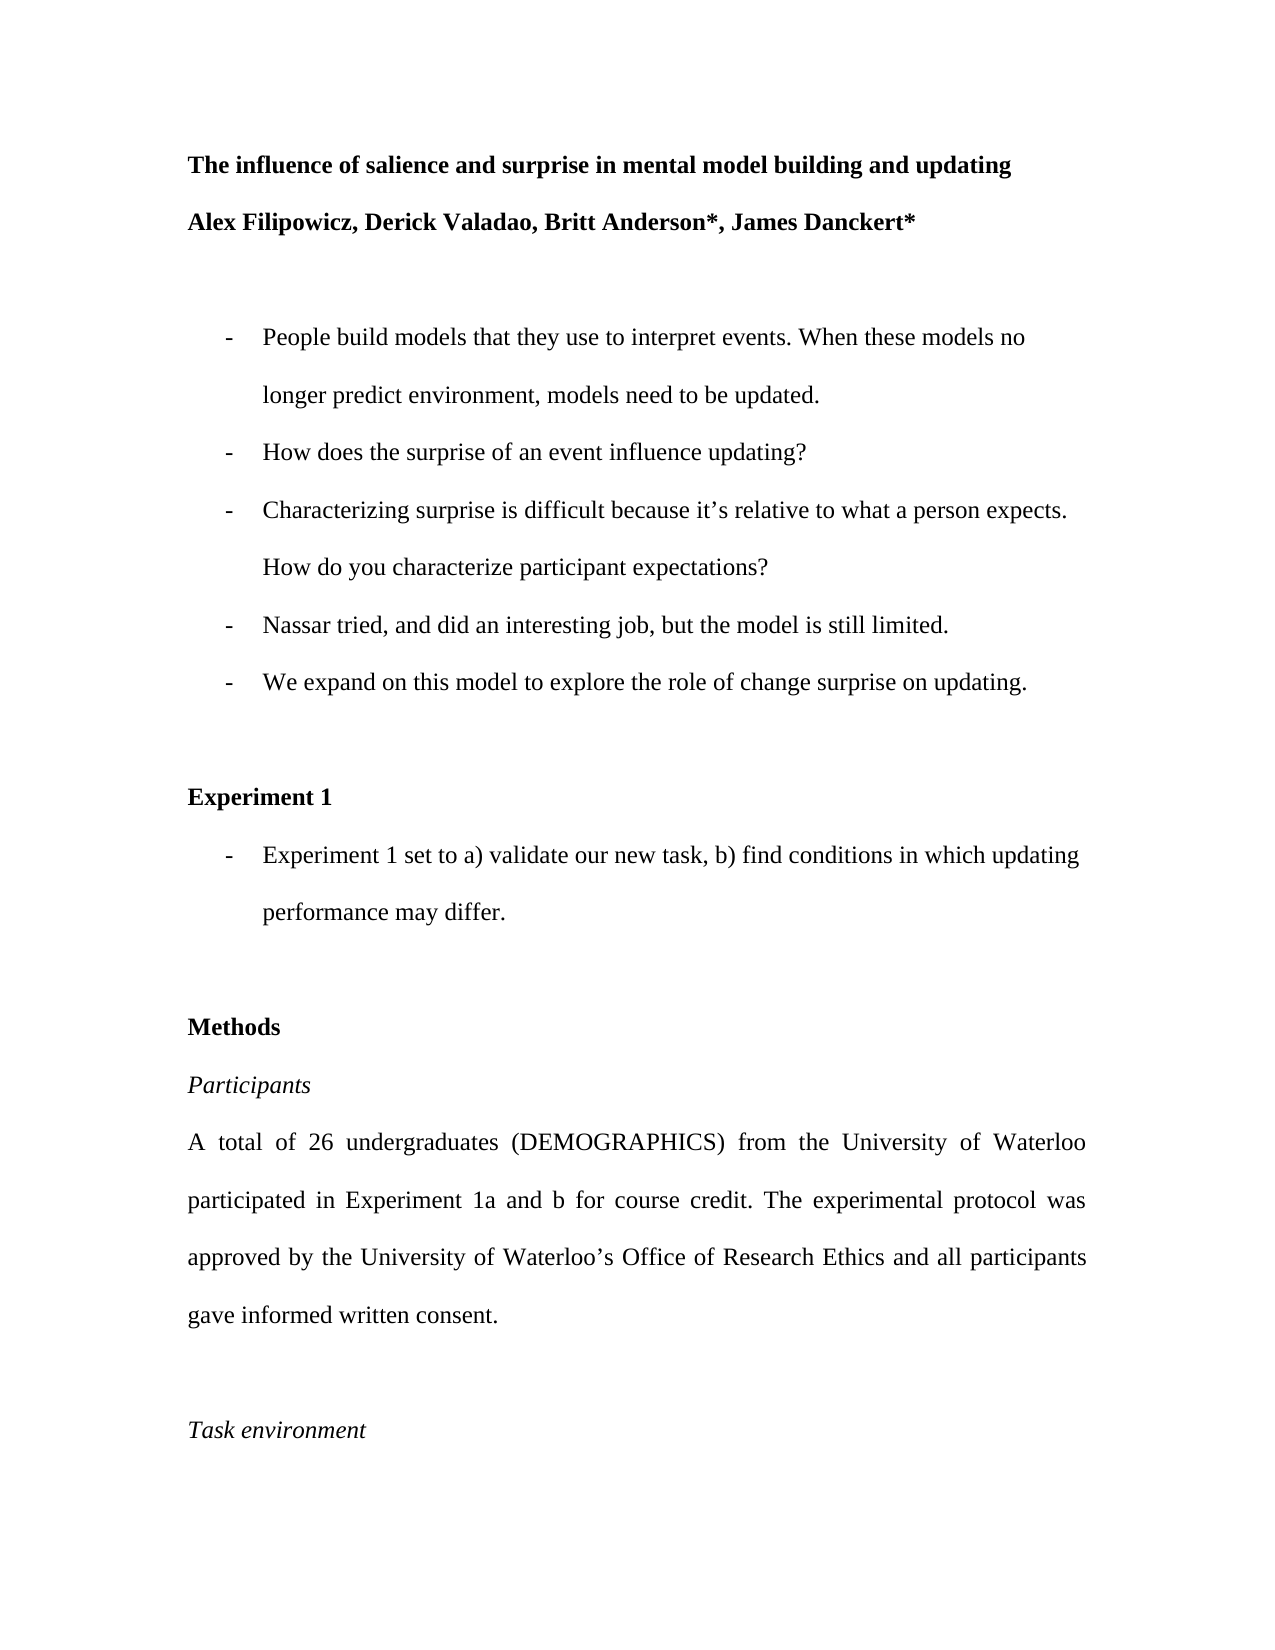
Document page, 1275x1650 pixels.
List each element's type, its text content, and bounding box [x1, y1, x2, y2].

list Characterizing surprise is difficult because it’s relative to what a person expects. How do you characterize participant expectations? [225, 495, 1087, 581]
list People build models that they use to interpret events. When these models no longer predict environment, models need to be updated. [225, 322, 1087, 409]
text Task environment [187, 1415, 1087, 1444]
text Methods [187, 1012, 1087, 1041]
list We expand on this model to explore the role of change surprise on updating. [225, 667, 1087, 696]
text A total of 26 undergraduates (DEMOGRAPHICS) from the University of Waterloo participated in Experiment 1a and b for course credit. The experimental protocol was approved by the University of Waterloo’s Office of Research Ethics and all participants gave informed written consent. [187, 1127, 1087, 1329]
list Experiment 1 set to a) validate our new task, b) find conditions in which updating performance may differ. [225, 840, 1087, 926]
text The influence of salience and surprise in mental model building and updating [187, 150, 1087, 179]
list How does the surprise of an event influence updating? [225, 437, 1087, 466]
text Alex Filipowicz, Derick Valadao, Britt Anderson*, James Danckert* [187, 207, 1087, 236]
list Nassar tried, and did an interesting job, but the model is still limited. [225, 610, 1087, 639]
text Experiment 1 [187, 782, 1087, 811]
text Participants [187, 1070, 1087, 1099]
